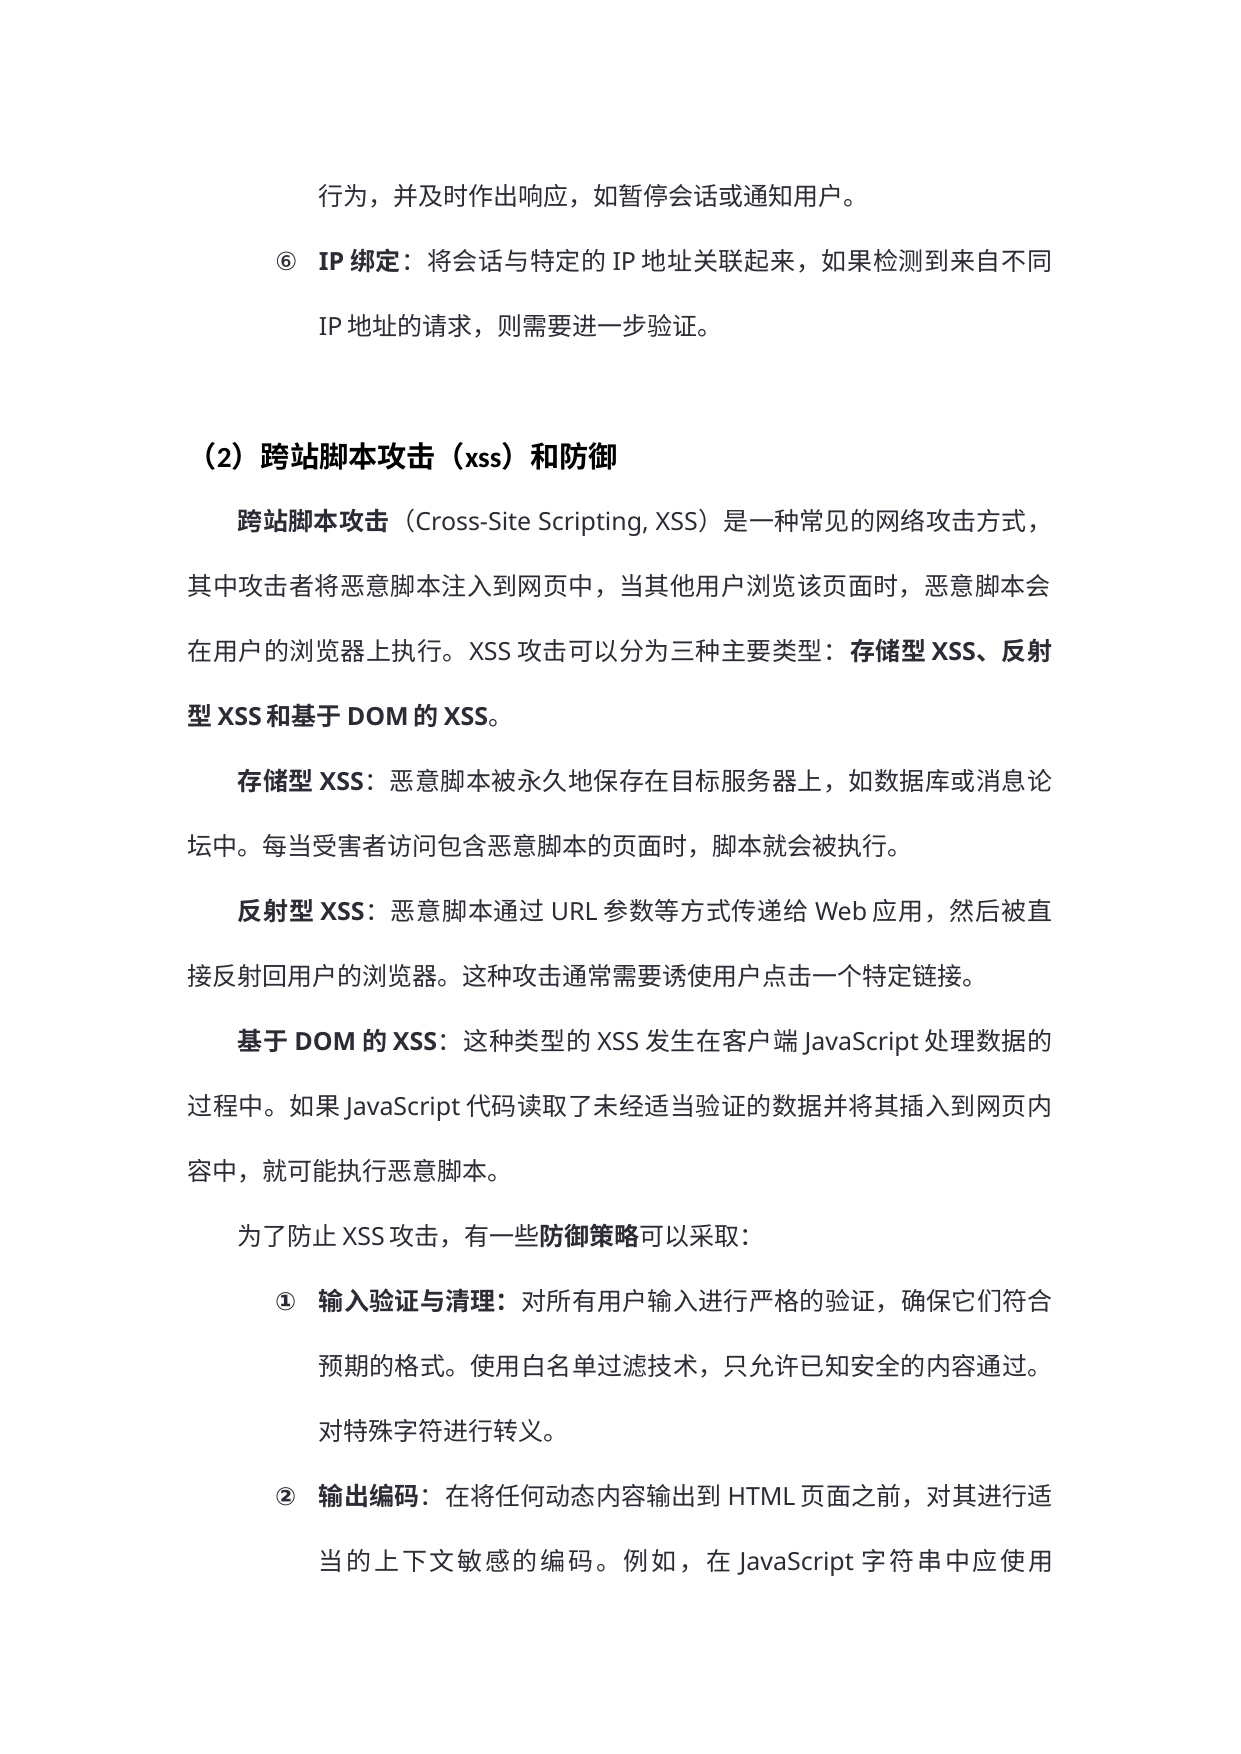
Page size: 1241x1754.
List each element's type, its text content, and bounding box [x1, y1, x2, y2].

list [275, 162, 1053, 227]
list 为了防止XSS攻击，有一些防御策略可以采取： [187, 1202, 1053, 1267]
list 跨站脚本攻击（Cross-Site Scripting, XSS）是一种常见的网络攻击方式，其中攻击者将恶意脚本注入到网页中，当其他用户浏览该页面时，恶意脚本会在用户的浏览器上执行。XSS攻击可以分为三种主要类型：存储型XSS、反射型XSS和基于DOM的XSS。 [187, 487, 1053, 747]
list 跨站脚本攻击（xss）和防御 [187, 422, 1053, 487]
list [275, 1462, 1053, 1592]
list 基于DOM的XSS：这种类型的XSS发生在客户端JavaScript处理数据的过程中。如果JavaScript代码读取了未经适当验证的数据并将其插入到网页内容中，就可能执行恶意脚本。 [187, 1007, 1053, 1202]
list 反射型XSS：恶意脚本通过URL参数等方式传递给Web应用，然后被直接反射回用户的浏览器。这种攻击通常需要诱使用户点击一个特定链接。 [187, 877, 1053, 1007]
list 存储型XSS：恶意脚本被永久地保存在目标服务器上，如数据库或消息论坛中。每当受害者访问包含恶意脚本的页面时，脚本就会被执行。 [187, 747, 1053, 877]
list IP绑定：将会话与特定的IP地址关联起来，如果检测到来自不同IP地址的请求，则需要进一步验证。 [275, 227, 1053, 357]
list 输入验证与清理：对所有用户输入进行严格的验证，确保它们符合预期的格式。使用白名单过滤技术，只允许已知安全的内容通过。对特殊字符进行转义。 [275, 1267, 1053, 1462]
